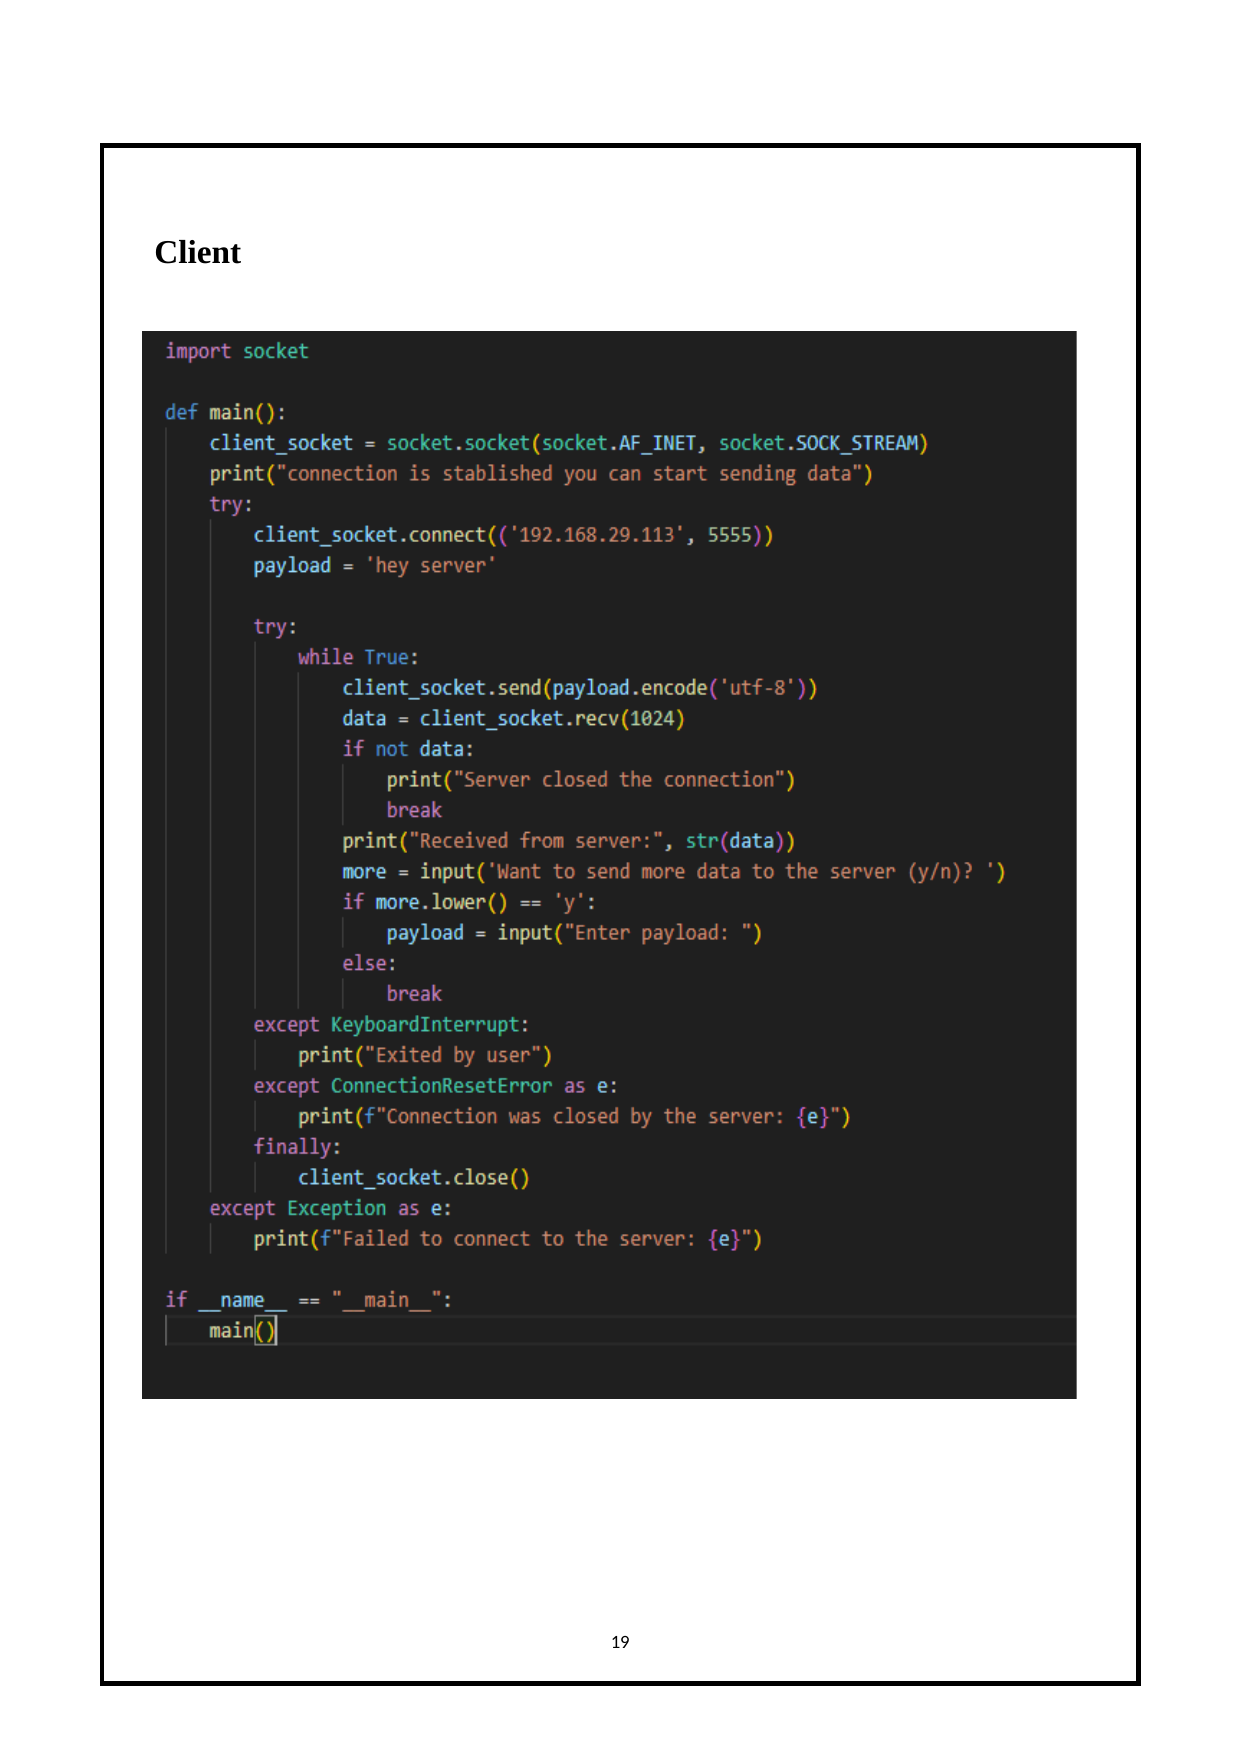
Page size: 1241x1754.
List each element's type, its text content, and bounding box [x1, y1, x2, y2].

picture [142, 331, 1077, 1399]
subtitle Client [112, 232, 1074, 271]
